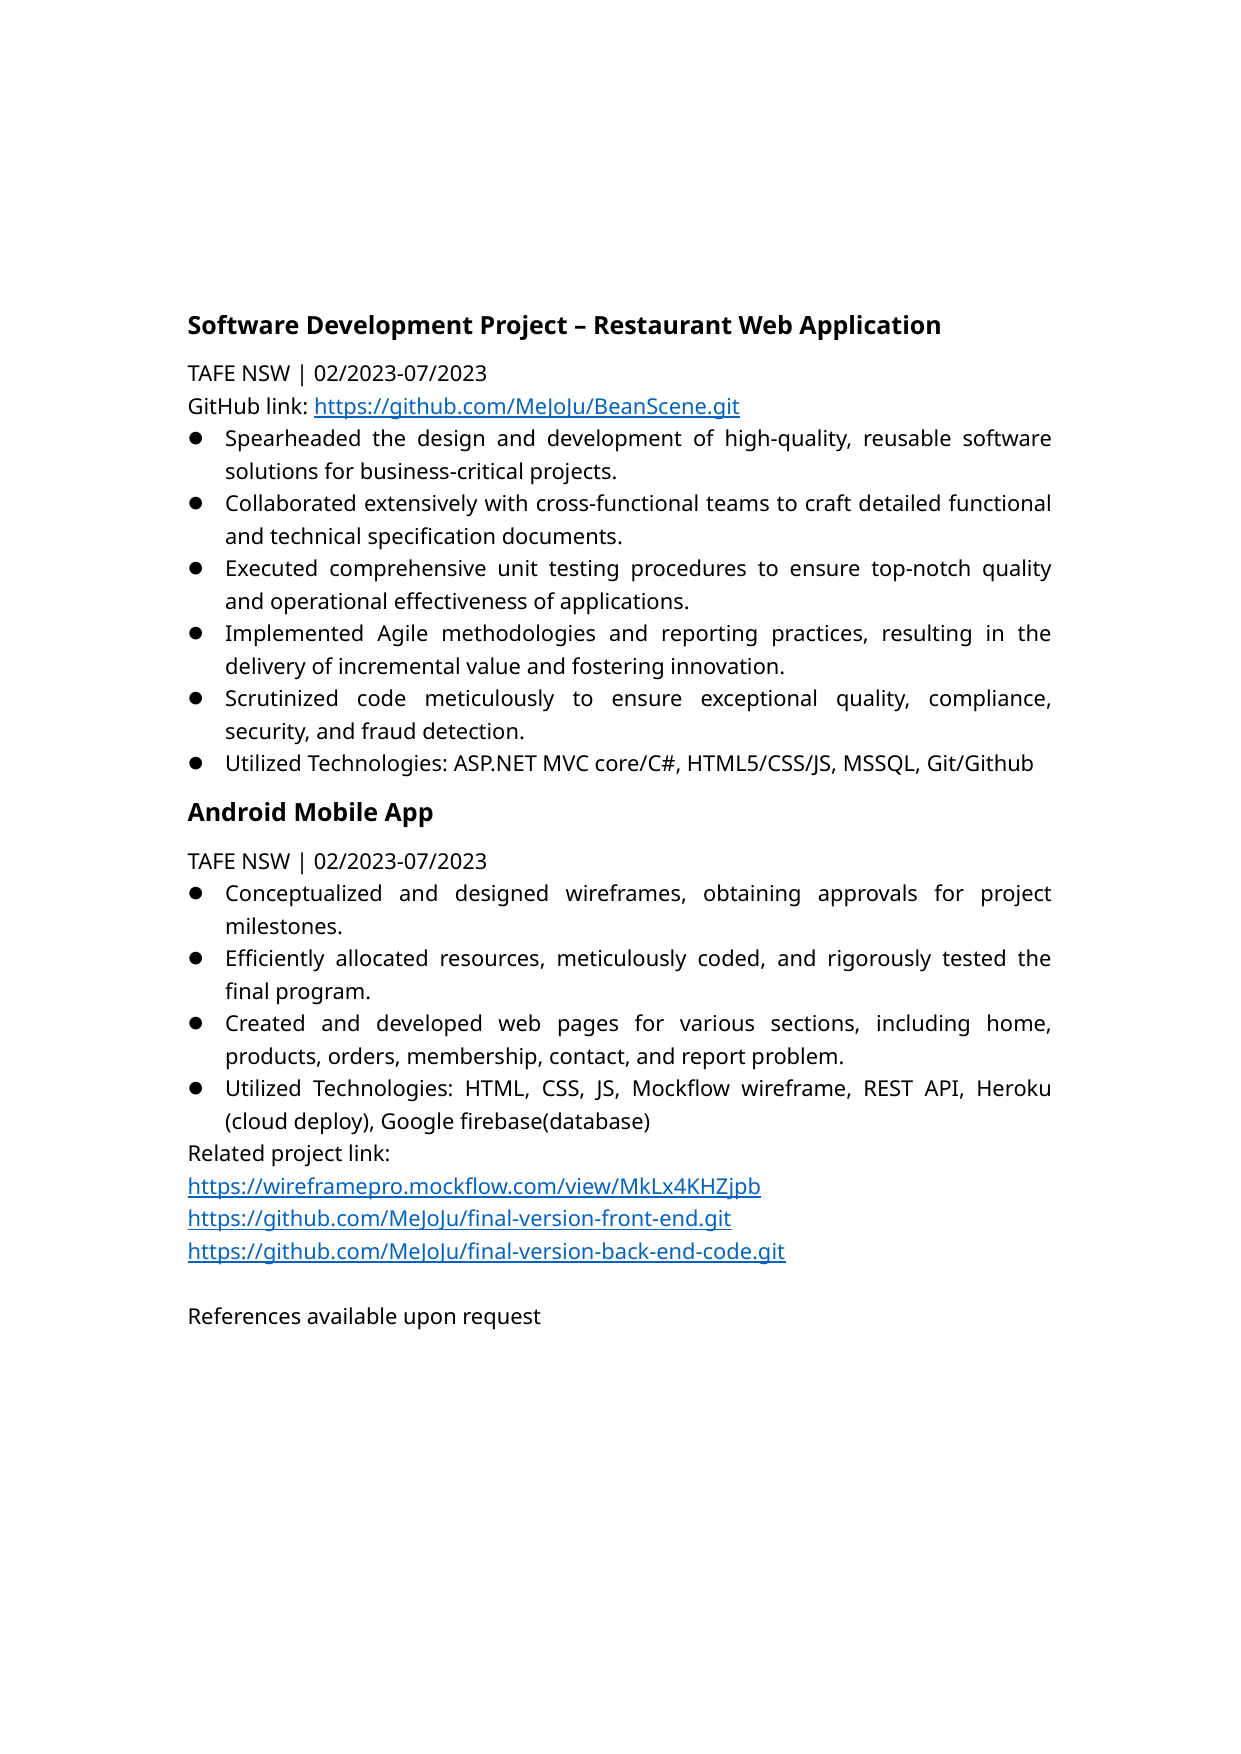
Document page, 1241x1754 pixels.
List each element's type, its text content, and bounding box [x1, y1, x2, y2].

text Related project link: [187, 1137, 1053, 1169]
text TAFE NSW | 02/2023-07/2023 [187, 357, 1053, 389]
list Collaborated extensively with cross-functional teams to craft detailed functional and technical specification documents. [187, 487, 1053, 552]
list Spearheaded the design and development of high-quality, reusable software solutions for business-critical projects. [187, 422, 1053, 487]
list Efficiently allocated resources, meticulously coded, and rigorously tested the final program. [187, 942, 1053, 1007]
list Scrutinized code meticulously to ensure exceptional quality, compliance, security, and fraud detection. [187, 682, 1053, 747]
text GitHub link: https://github.com/MeJoJu/BeanScene.git [187, 389, 1053, 422]
text TAFE NSW | 02/2023-07/2023 [187, 844, 1053, 877]
list Utilized Technologies: ASP.NET MVC core/C#, HTML5/CSS/JS, MSSQL, Git/Github [187, 747, 1053, 779]
text https://wireframepro.mockflow.com/view/MkLx4KHZjpb [187, 1169, 1053, 1202]
list Created and developed web pages for various sections, including home, products, orders, membership, contact, and report problem. [187, 1007, 1053, 1072]
list Conceptualized and designed wireframes, obtaining approvals for project milestones. [187, 877, 1053, 942]
text References available upon request [187, 1299, 1053, 1332]
text Software Development Project – Restaurant Web Application [187, 292, 1053, 357]
text https://github.com/MeJoJu/final-version-front-end.git [187, 1202, 1053, 1234]
list Utilized Technologies: HTML, CSS, JS, Mockflow wireframe, REST API, Heroku (cloud deploy), Google firebase(database) [187, 1072, 1053, 1137]
list Executed comprehensive unit testing procedures to ensure top-notch quality and operational effectiveness of applications. [187, 552, 1053, 617]
list Implemented Agile methodologies and reporting practices, resulting in the delivery of incremental value and fostering innovation. [187, 617, 1053, 682]
text Android Mobile App [187, 779, 1053, 844]
text https://github.com/MeJoJu/final-version-back-end-code.git [187, 1234, 1053, 1267]
